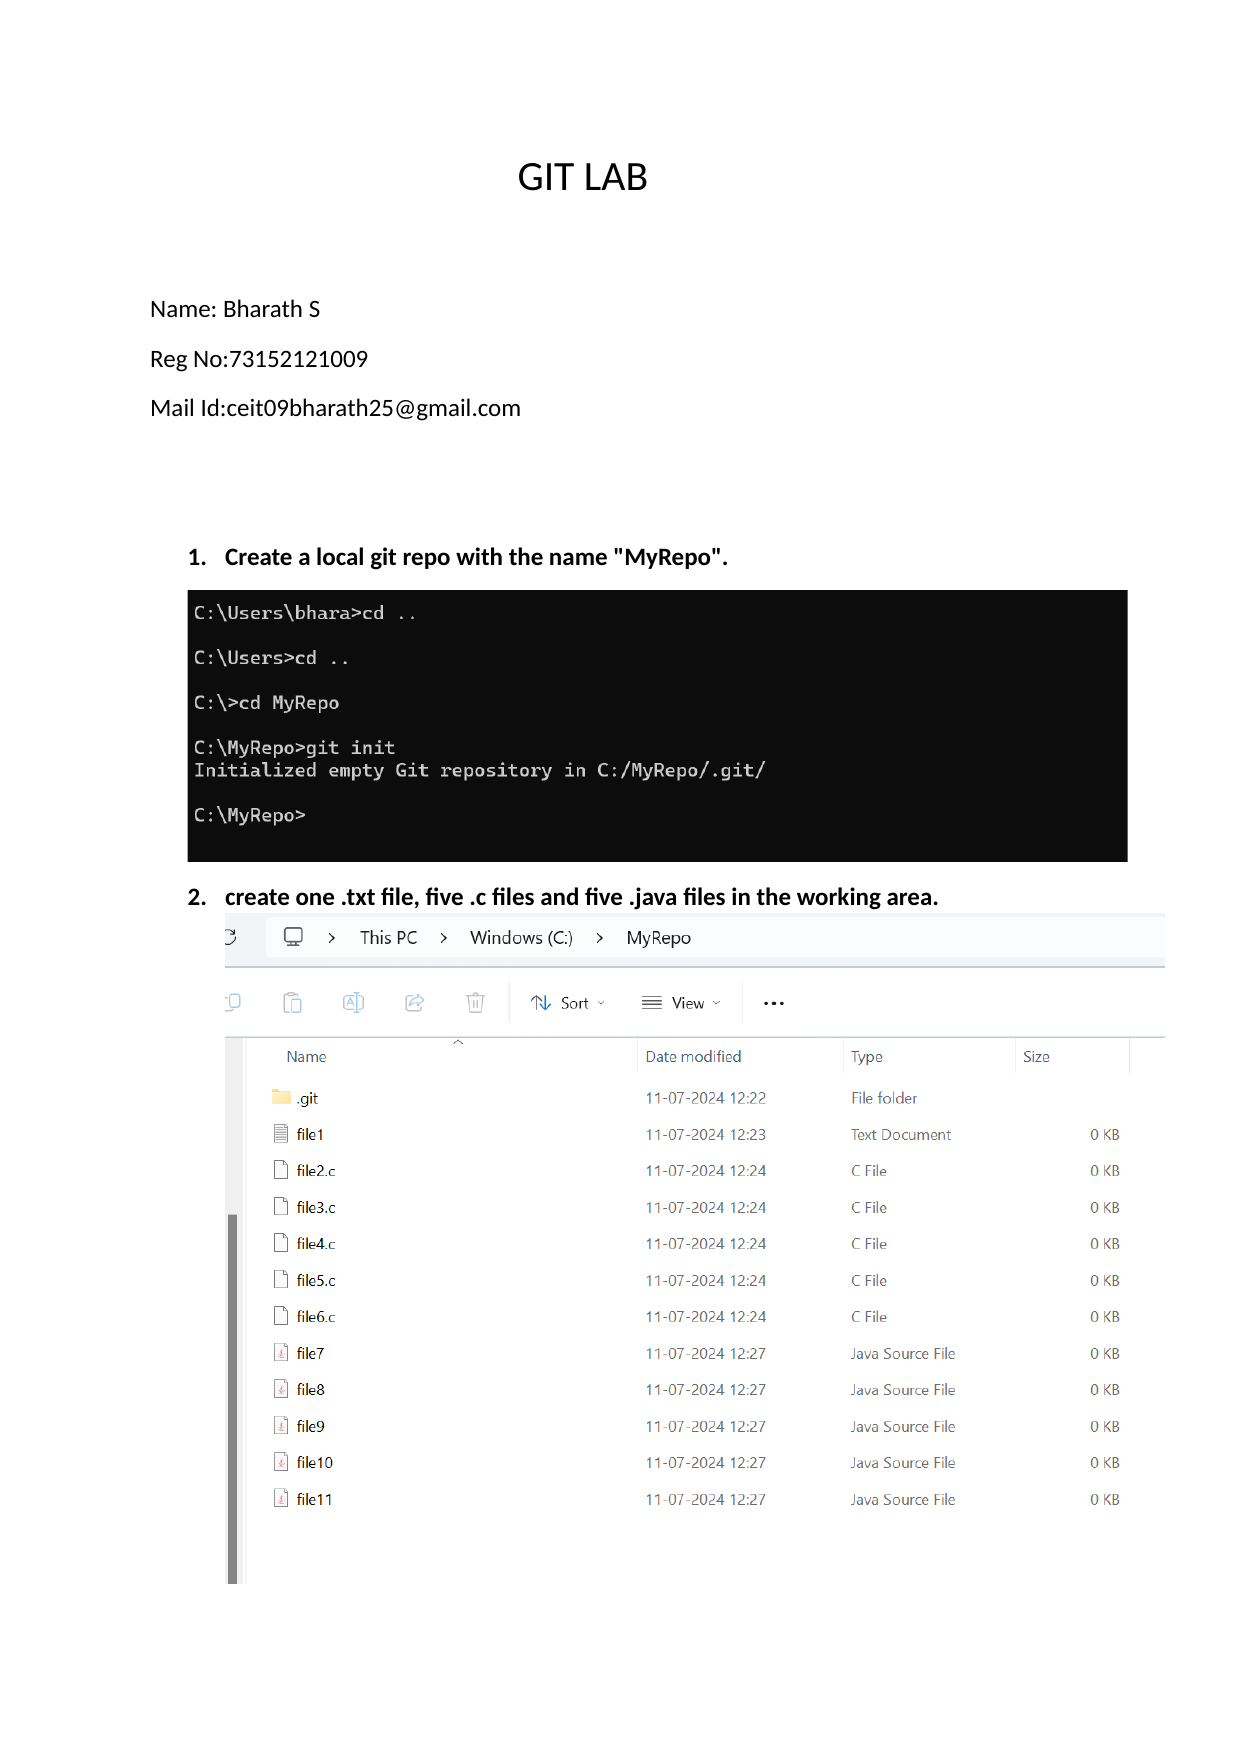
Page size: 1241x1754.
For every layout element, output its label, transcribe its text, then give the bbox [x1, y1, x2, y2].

text GIT LAB [150, 150, 1090, 201]
list create one .txt file, five .c files and five .java files in the working area. [187, 881, 1090, 911]
picture [187, 590, 1128, 862]
text Name: Bharath S [150, 293, 1090, 324]
picture [225, 913, 1166, 1584]
list Create a local git repo with the name "MyRepo". [187, 541, 1090, 572]
text Mail Id:ceit09bharath25@gmail.com [150, 392, 1090, 423]
text Reg No:73152121009 [150, 343, 1090, 373]
